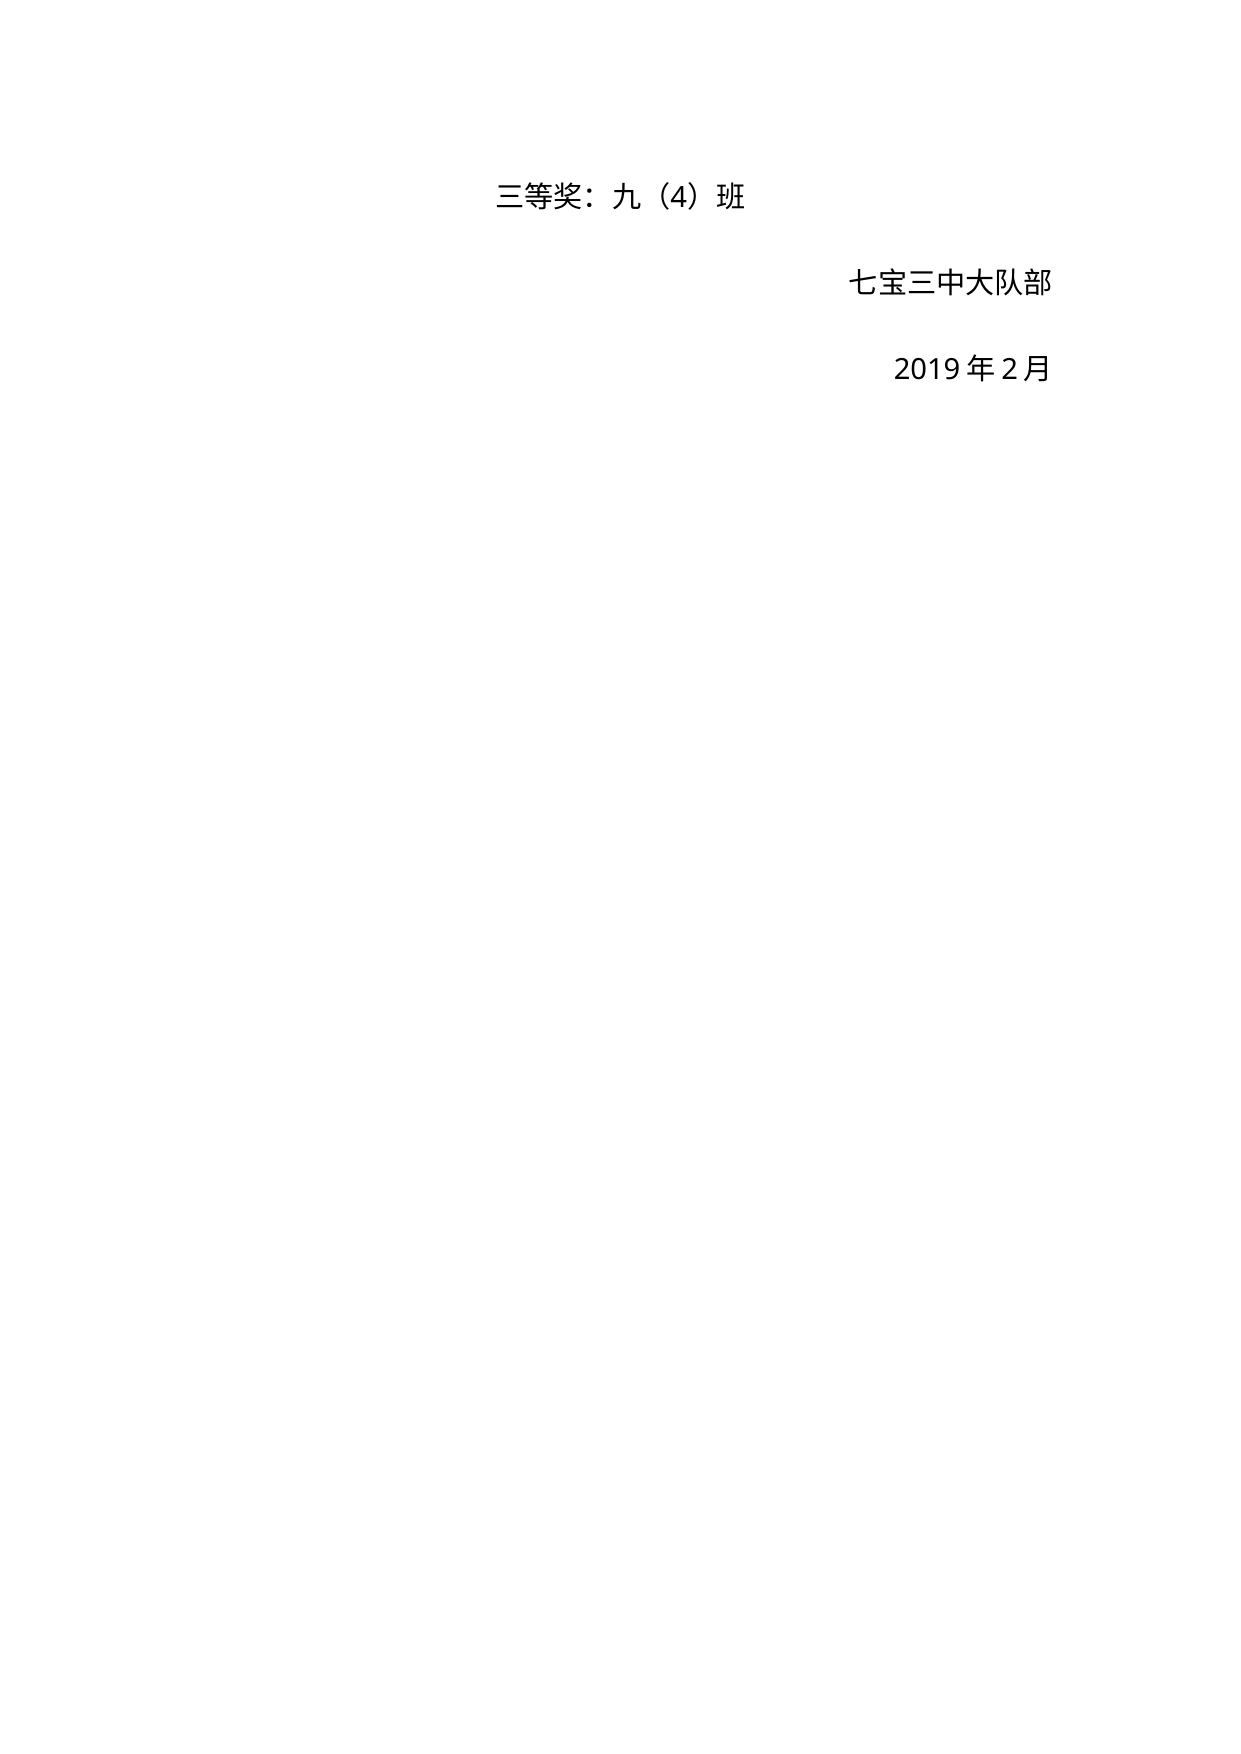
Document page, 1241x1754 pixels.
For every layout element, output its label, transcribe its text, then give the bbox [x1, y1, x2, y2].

text 三等奖：九（4）班 [187, 162, 1053, 227]
text 七宝三中大队部 [187, 248, 1053, 313]
text 2019年2月 [187, 334, 1053, 399]
